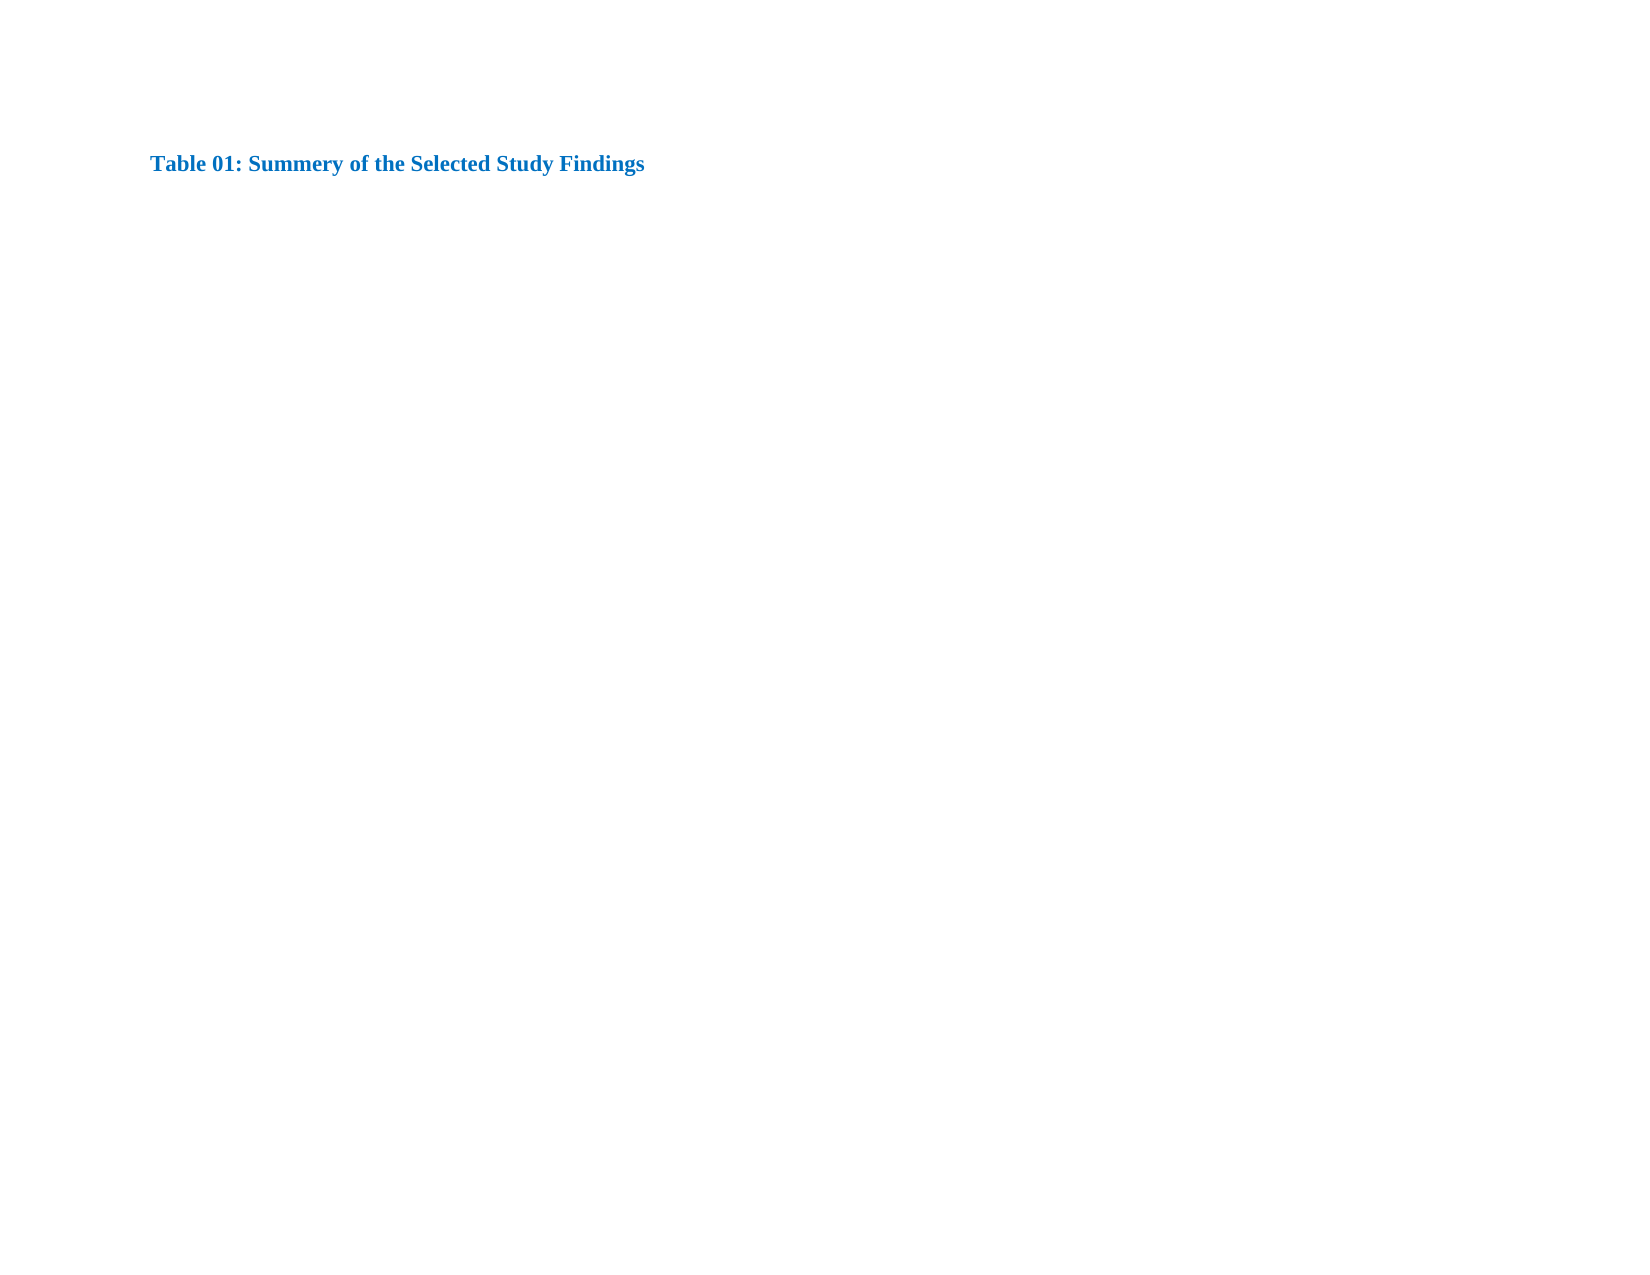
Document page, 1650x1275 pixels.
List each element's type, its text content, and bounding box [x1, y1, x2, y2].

text Table 01: Summery of the Selected Study Findings [150, 150, 1500, 176]
